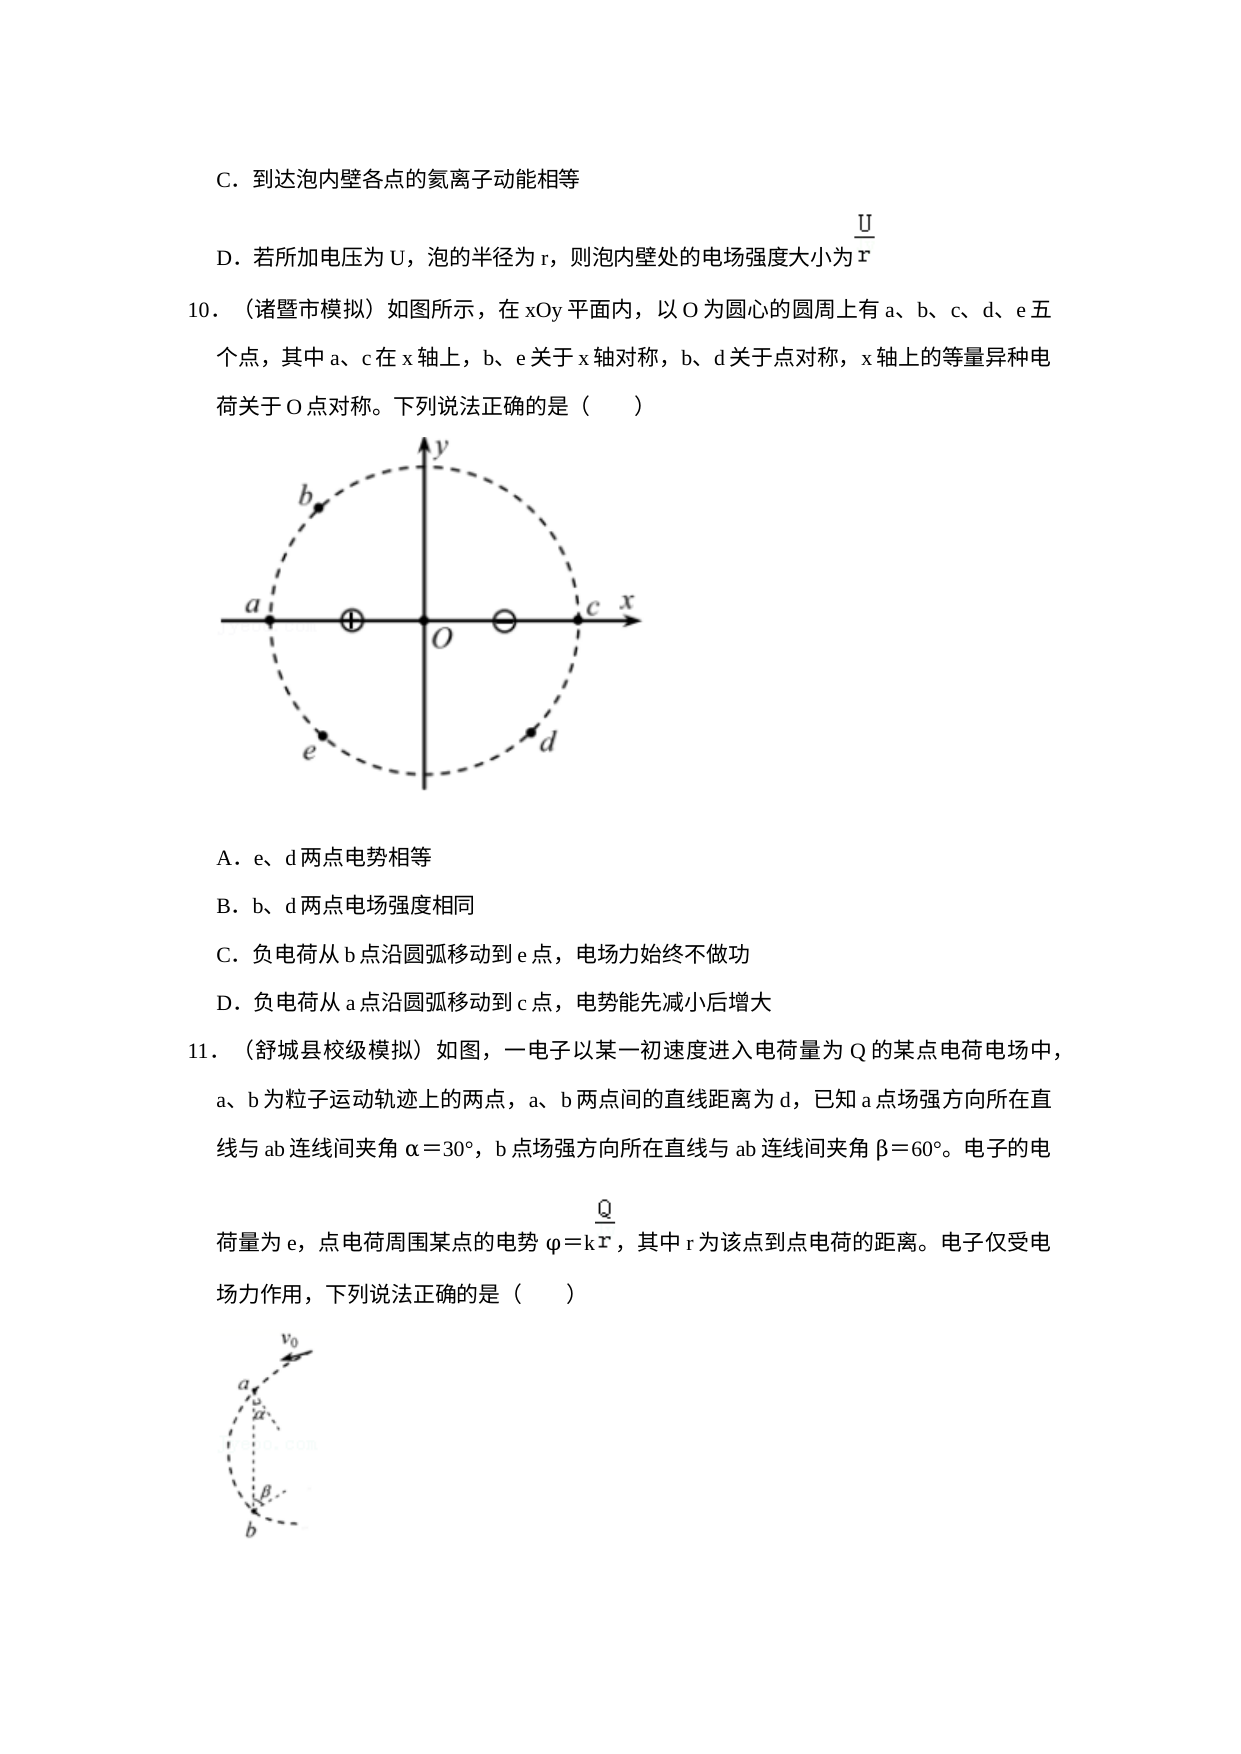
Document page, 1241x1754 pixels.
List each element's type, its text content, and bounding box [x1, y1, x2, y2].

text D．负电荷从a点沿圆弧移动到c点，电势能先减小后增大 [187, 984, 1053, 1017]
text B．b、d两点电场强度相同 [187, 888, 1053, 920]
text A．e、d两点电势相等 [187, 839, 1053, 872]
text 11．（舒城县校级模拟）如图，一电子以某一初速度进入电荷量为Q的某点电荷电场中，a、b为粒子运动轨迹上的两点，a、b两点间的直线距离为d，已知a点场强方向所在直线与ab连线间夹角α＝30°，b点场强方向所在直线与ab连线间夹角β＝60°。电子的电荷量为e，点电荷周围某点的电势φ＝k，其中r为该点到点电荷的距离。电子仅受电场力作用，下列说法正确的是（ ） [187, 1033, 1053, 1309]
text C．负电荷从b点沿圆弧移动到e点，电场力始终不做功 [187, 936, 1053, 969]
picture [595, 1195, 616, 1251]
picture [216, 1325, 324, 1543]
picture [854, 210, 875, 265]
text 10．（诸暨市模拟）如图所示，在xOy平面内，以O为圆心的圆周上有a、b、c、d、e五个点，其中a、c在x轴上，b、e关于x轴对称，b、d关于点对称，x轴上的等量异种电荷关于O点对称。下列说法正确的是（ ） [187, 291, 1053, 421]
text D．若所加电压为U，泡的半径为r，则泡内壁处的电场强度大小为 [187, 210, 1053, 275]
text C．到达泡内壁各点的氦离子动能相等 [187, 162, 1053, 194]
picture [216, 437, 648, 795]
